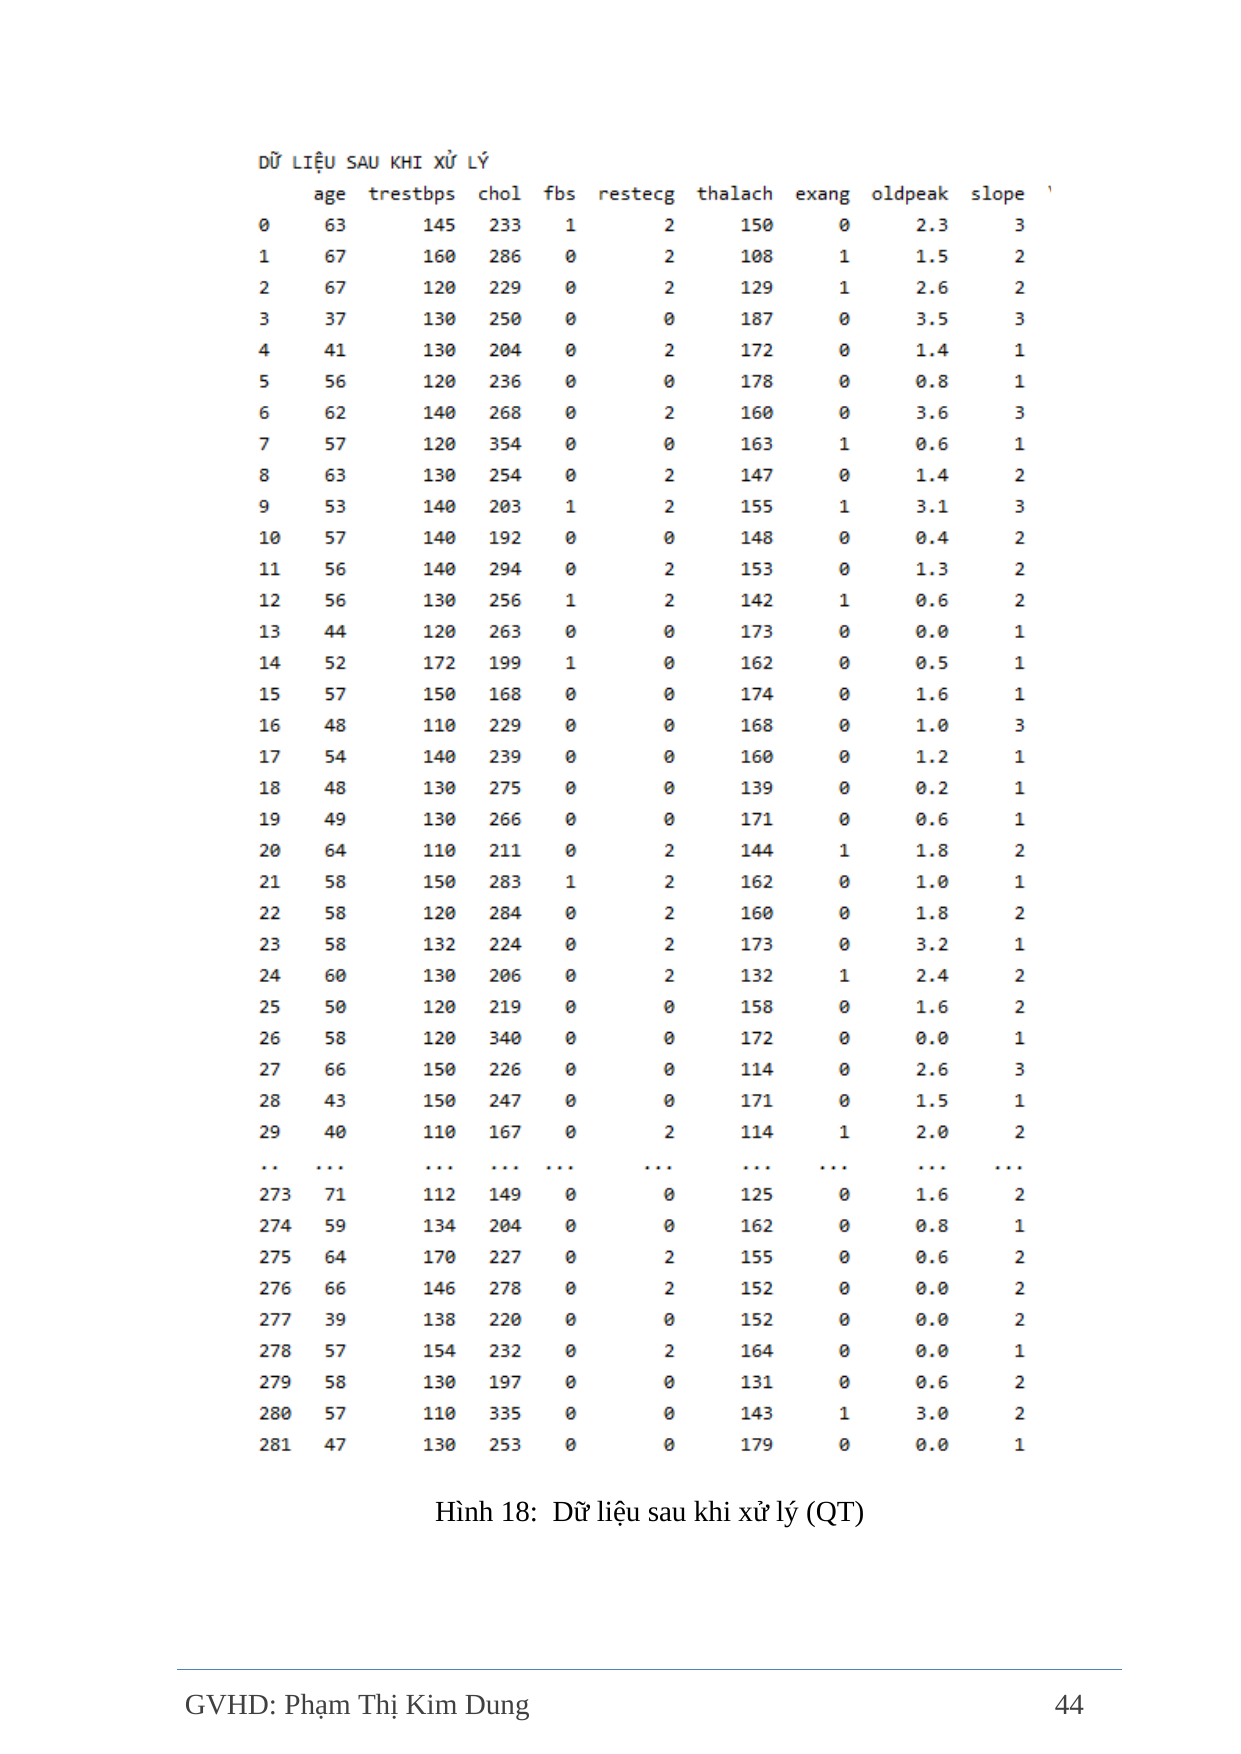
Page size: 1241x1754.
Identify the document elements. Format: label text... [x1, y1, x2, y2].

picture [248, 147, 1052, 1462]
text Hình 18: Dữ liệu sau khi xử lý (QT) [177, 1494, 1122, 1527]
